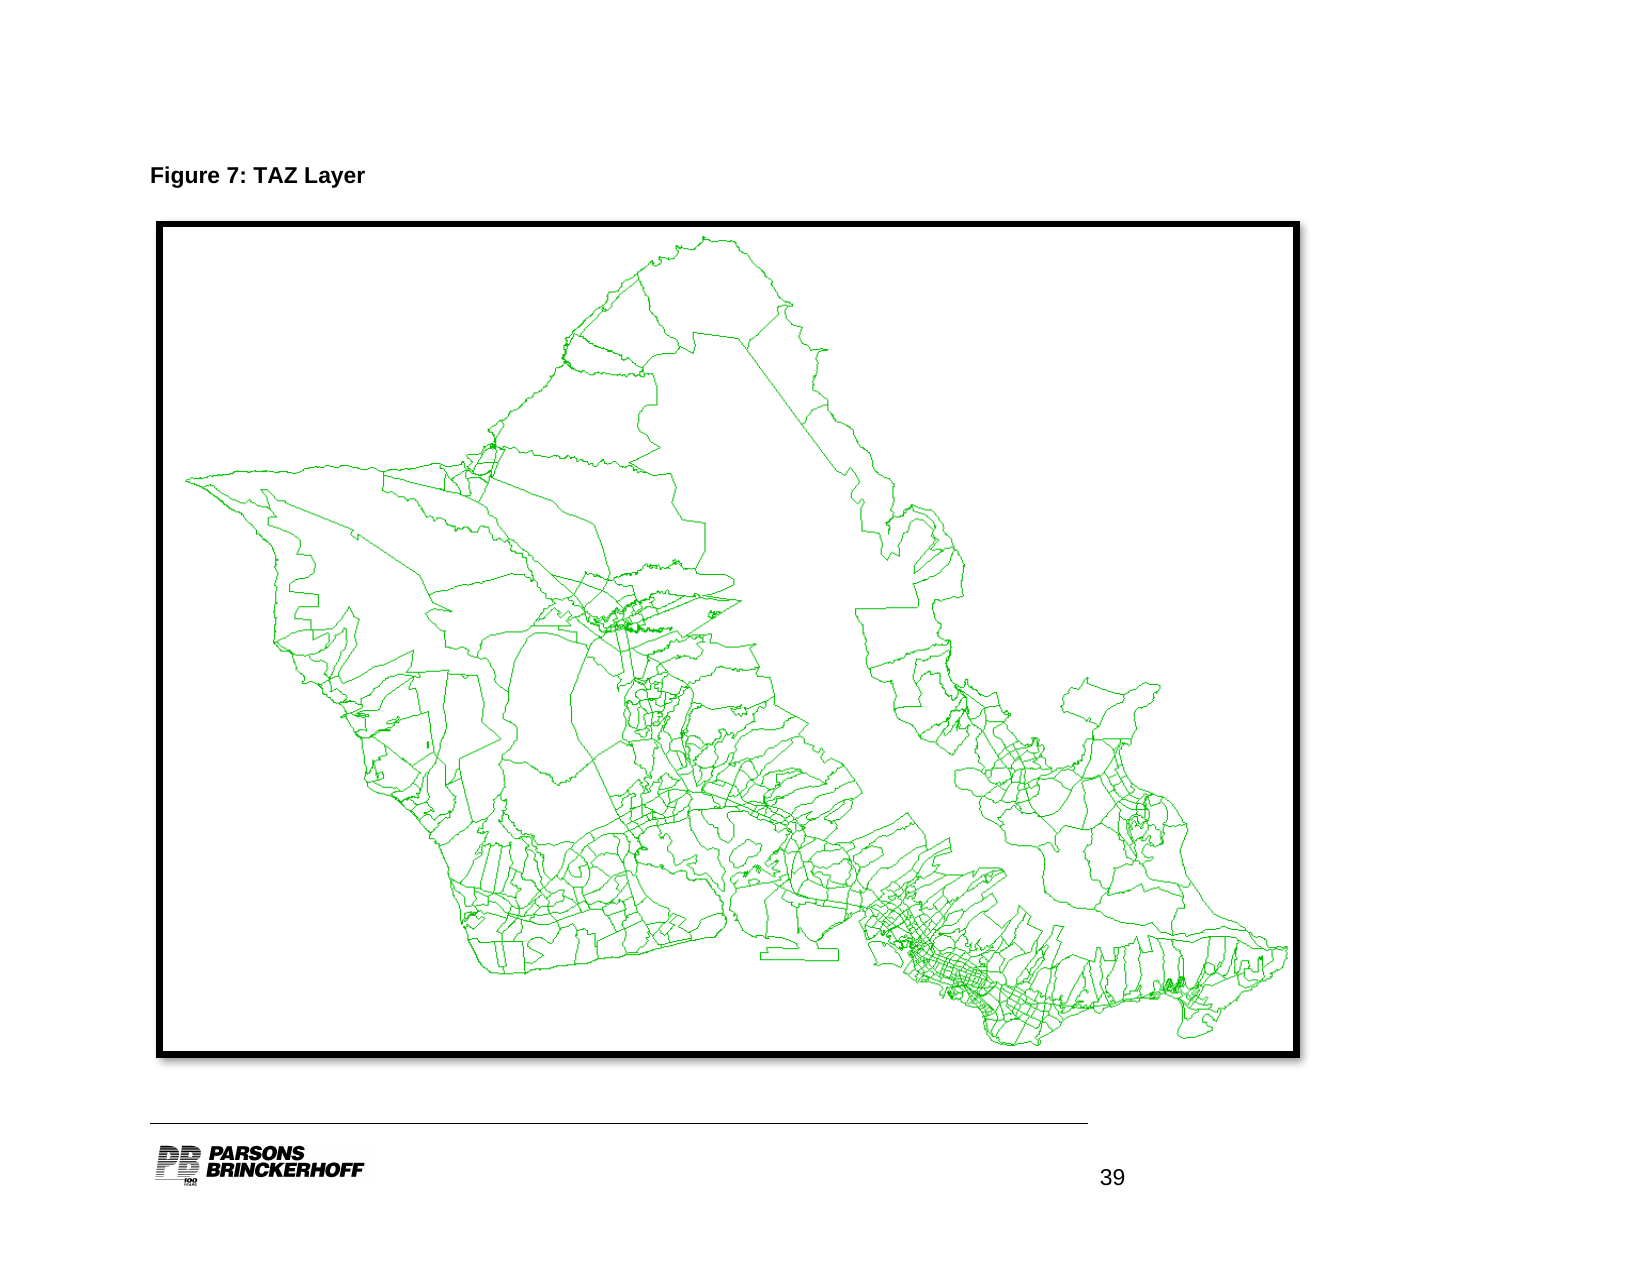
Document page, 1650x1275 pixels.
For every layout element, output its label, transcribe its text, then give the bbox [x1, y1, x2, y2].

picture [163, 227, 1293, 1051]
text Figure 7: TAZ Layer [150, 162, 1500, 189]
picture [150, 1142, 375, 1186]
